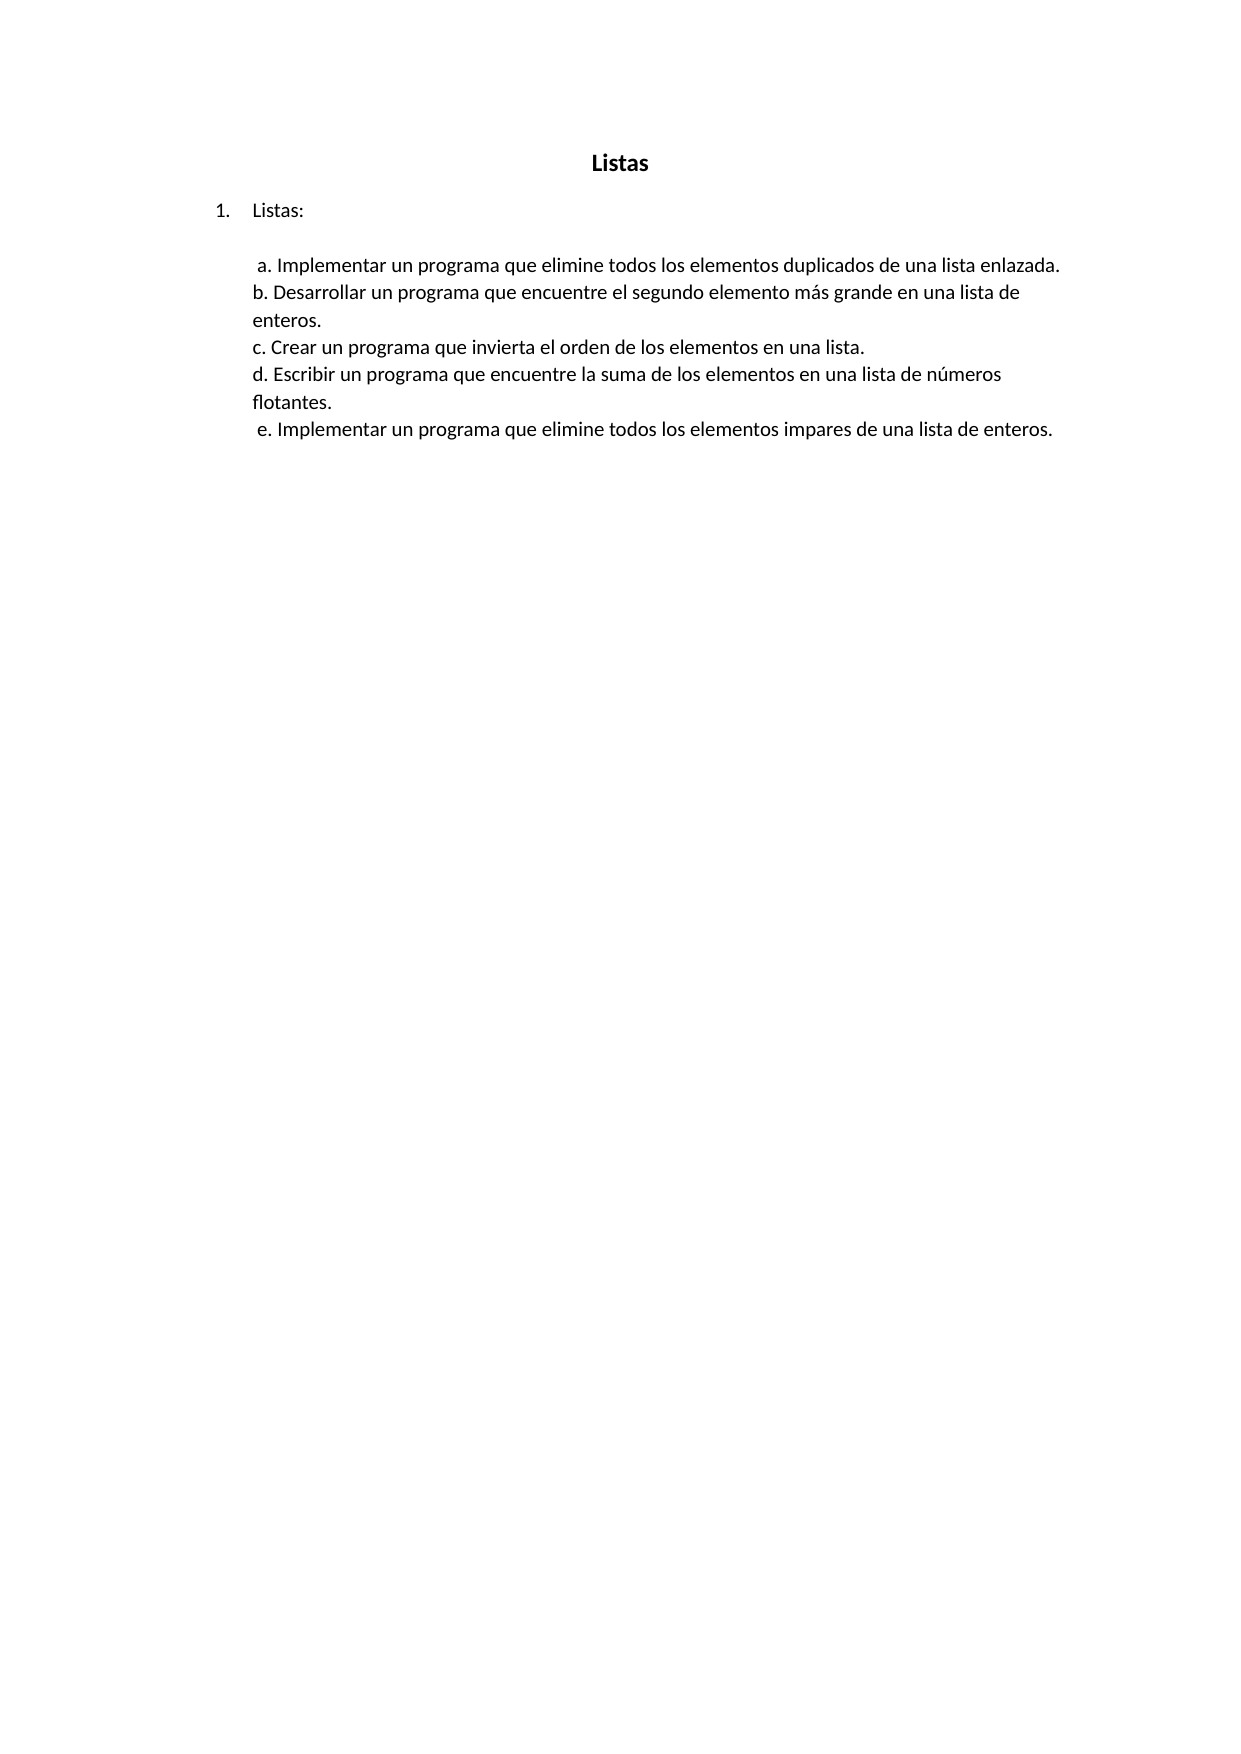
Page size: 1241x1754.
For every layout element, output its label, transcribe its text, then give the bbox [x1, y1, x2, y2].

list d. Escribir un programa que encuentre la suma de los elementos en una lista de números flotantes. [252, 362, 1063, 414]
list c. Crear un programa que invierta el orden de los elementos en una lista. [252, 334, 1063, 359]
list a. Implementar un programa que elimine todos los elementos duplicados de una lista enlazada. b. Desarrollar un programa que encuentre el segundo elemento más grande en una lista de enteros. [252, 252, 1063, 332]
list e. Implementar un programa que elimine todos los elementos impares de una lista de enteros. [252, 416, 1063, 442]
list Listas: [215, 197, 1063, 223]
text Listas [177, 148, 1063, 178]
